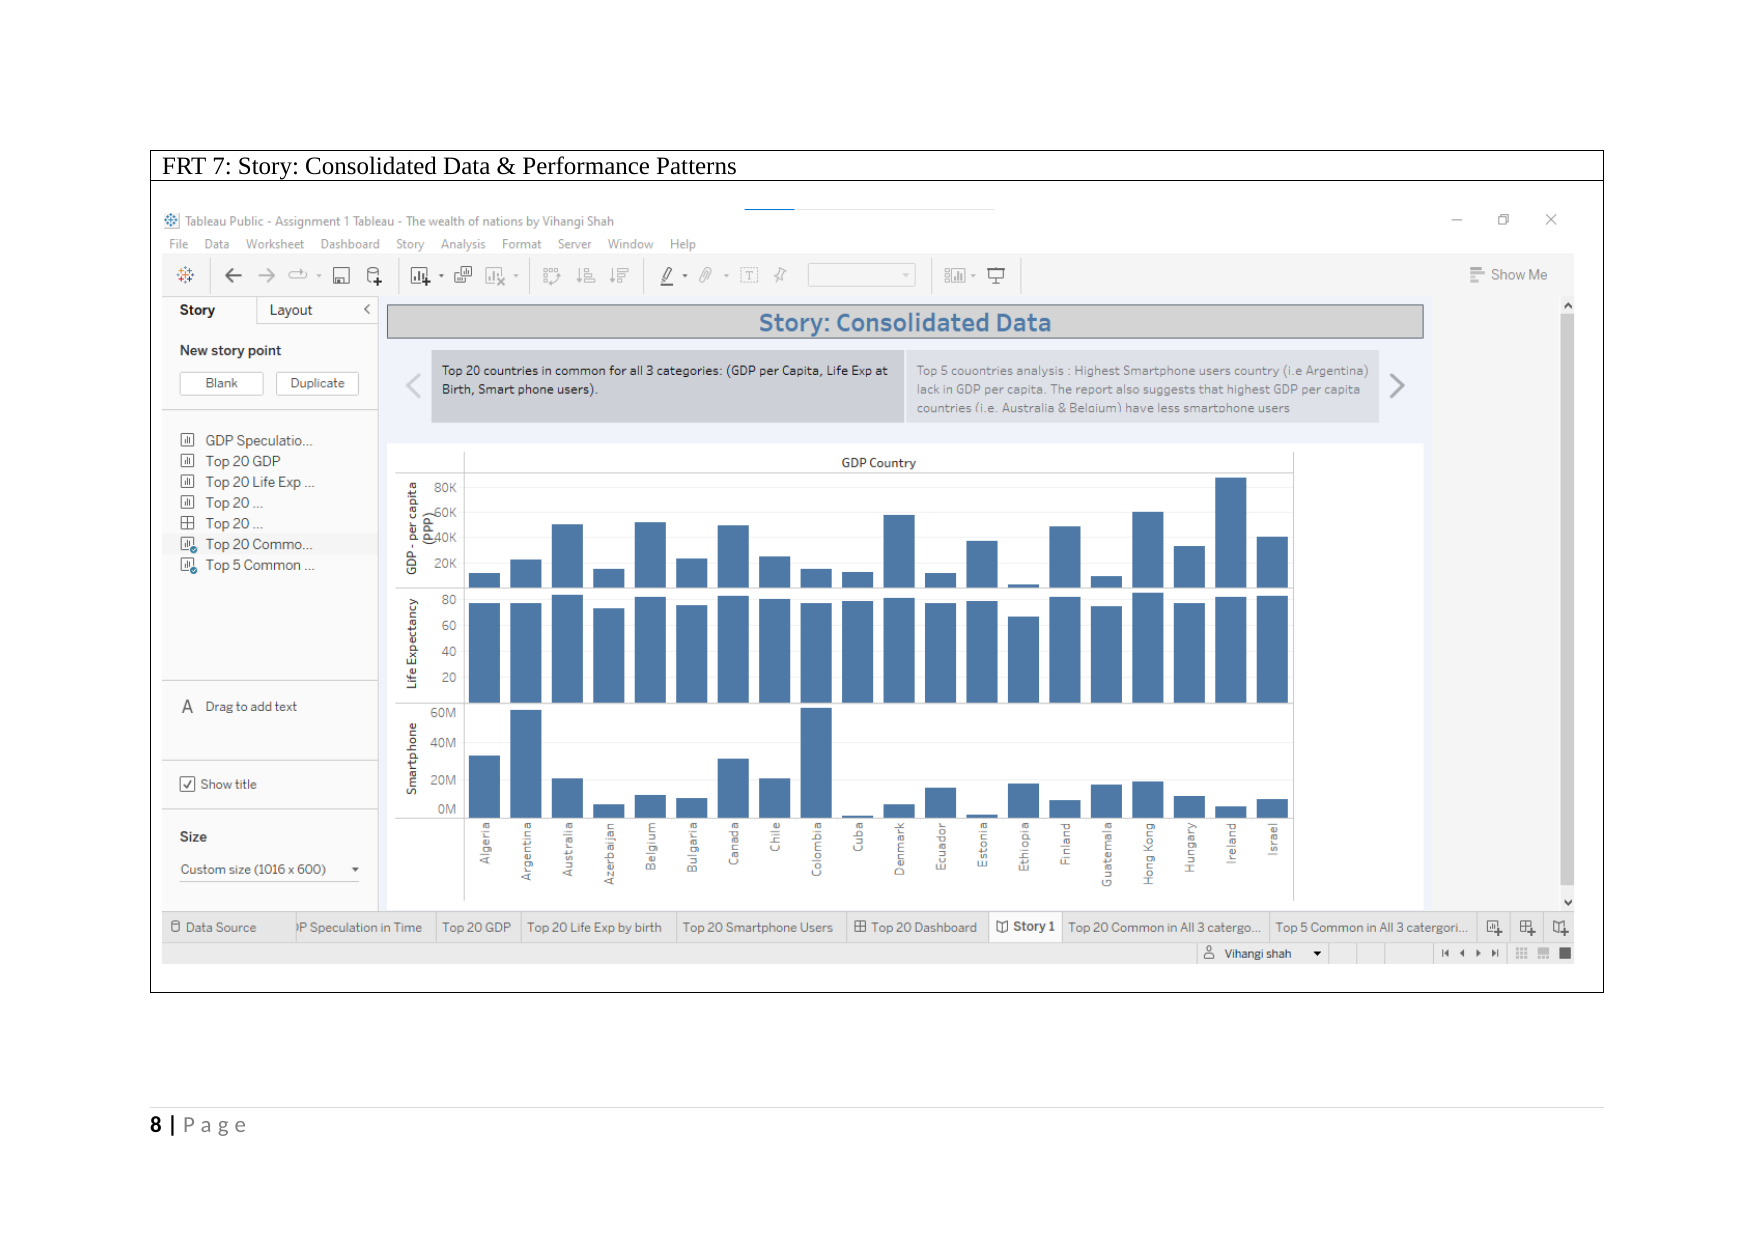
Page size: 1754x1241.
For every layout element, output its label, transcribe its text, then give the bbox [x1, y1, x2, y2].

picture [161, 209, 1575, 964]
table_cell [151, 181, 1603, 992]
table_header FRT 7: Story: Consolidated Data & Performance Patterns [151, 151, 1603, 180]
